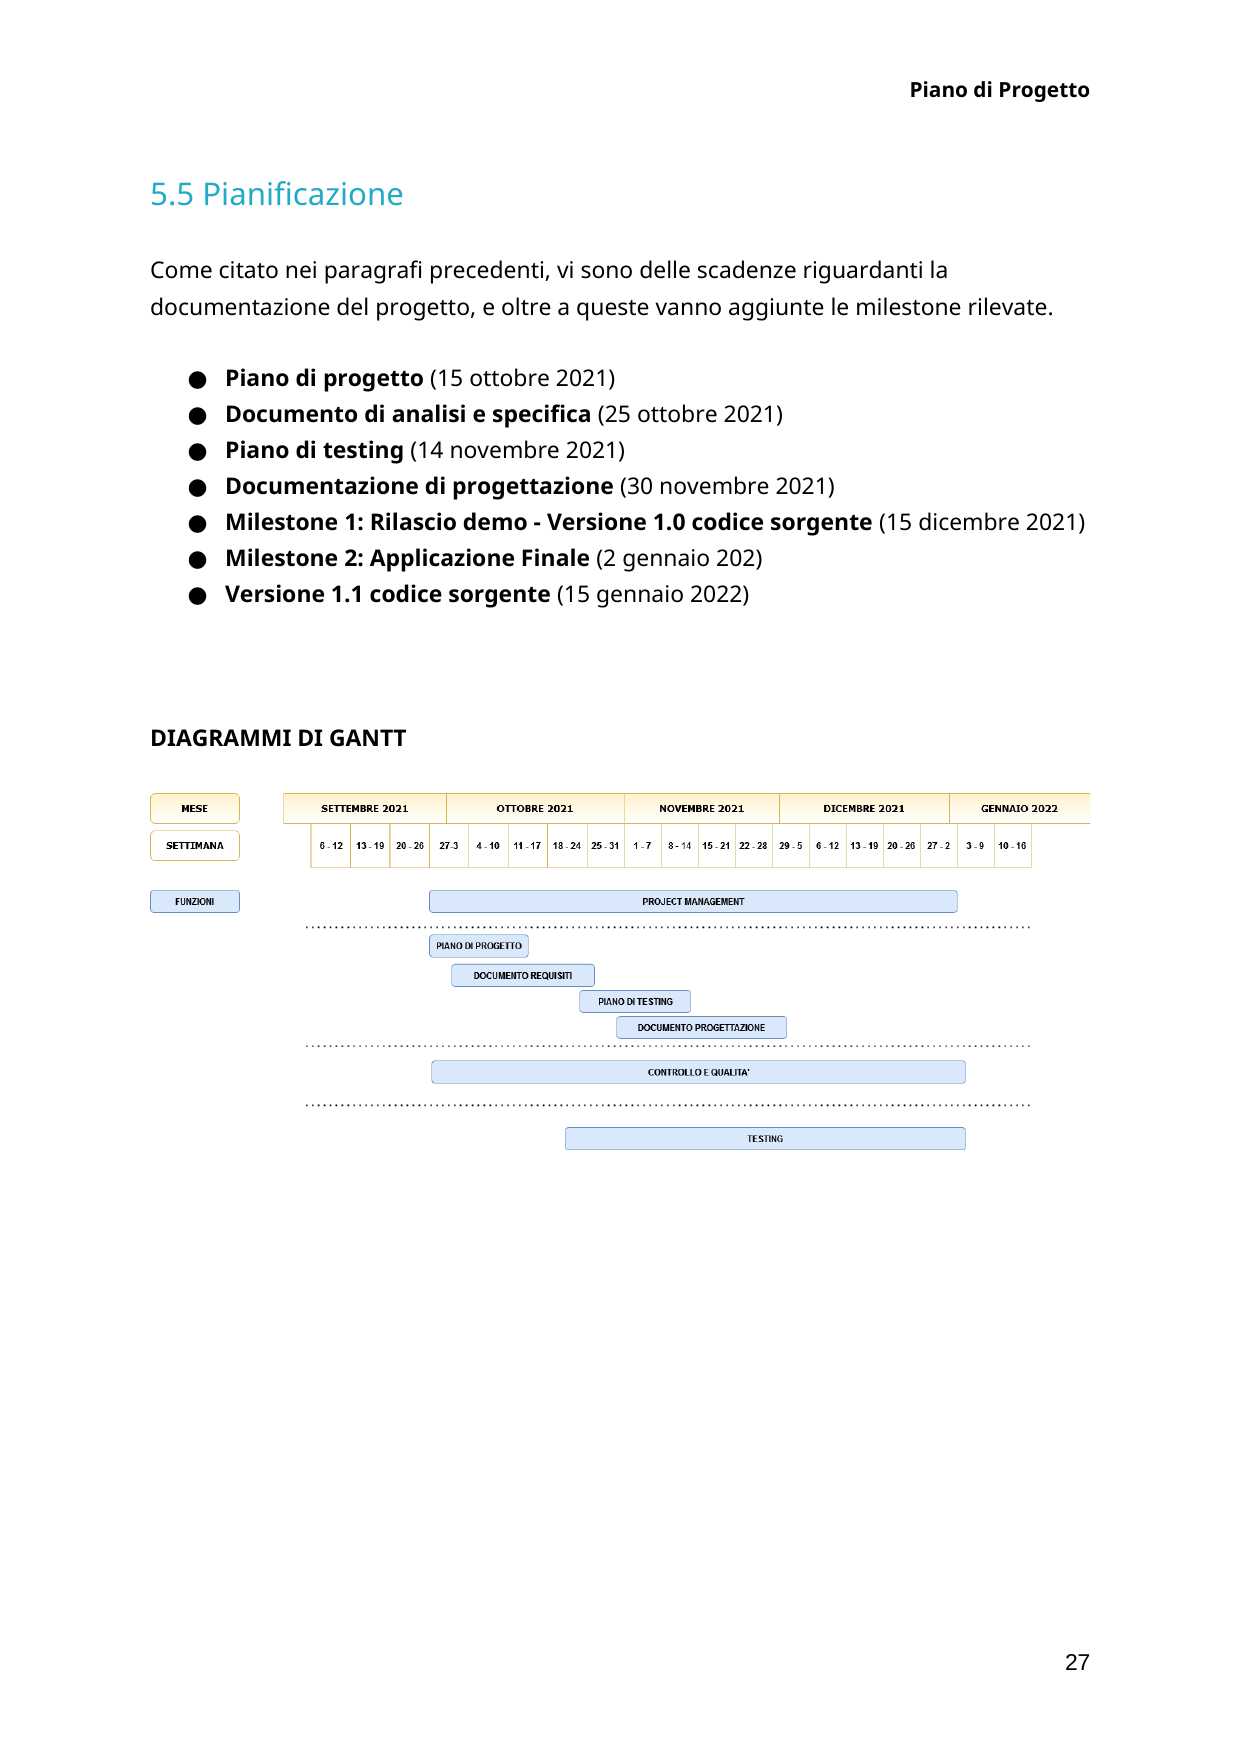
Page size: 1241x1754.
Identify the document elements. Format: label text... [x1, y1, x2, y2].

list Milestone 2: Applicazione Finale (2 gennaio 202) [187, 542, 1090, 573]
list Piano di progetto (15 ottobre 2021) [187, 362, 1090, 393]
picture [150, 793, 1091, 1150]
text Come citato nei paragrafi precedenti, vi sono delle scadenze riguardanti la documentazione del progetto, e oltre a queste vanno aggiunte le milestone rilevate. [150, 254, 1090, 322]
list Milestone 1: Rilascio demo - Versione 1.0 codice sorgente (15 dicembre 2021) [187, 506, 1090, 537]
list Versione 1.1 codice sorgente (15 gennaio 2022) [187, 578, 1090, 609]
subtitle 5.5 Pianificazione [150, 172, 1090, 215]
text DIAGRAMMI DI GANTT [150, 722, 1090, 753]
list Documento di analisi e specifica (25 ottobre 2021) [187, 398, 1090, 429]
list Piano di testing (14 novembre 2021) [187, 434, 1090, 465]
list Documentazione di progettazione (30 novembre 2021) [187, 470, 1090, 501]
